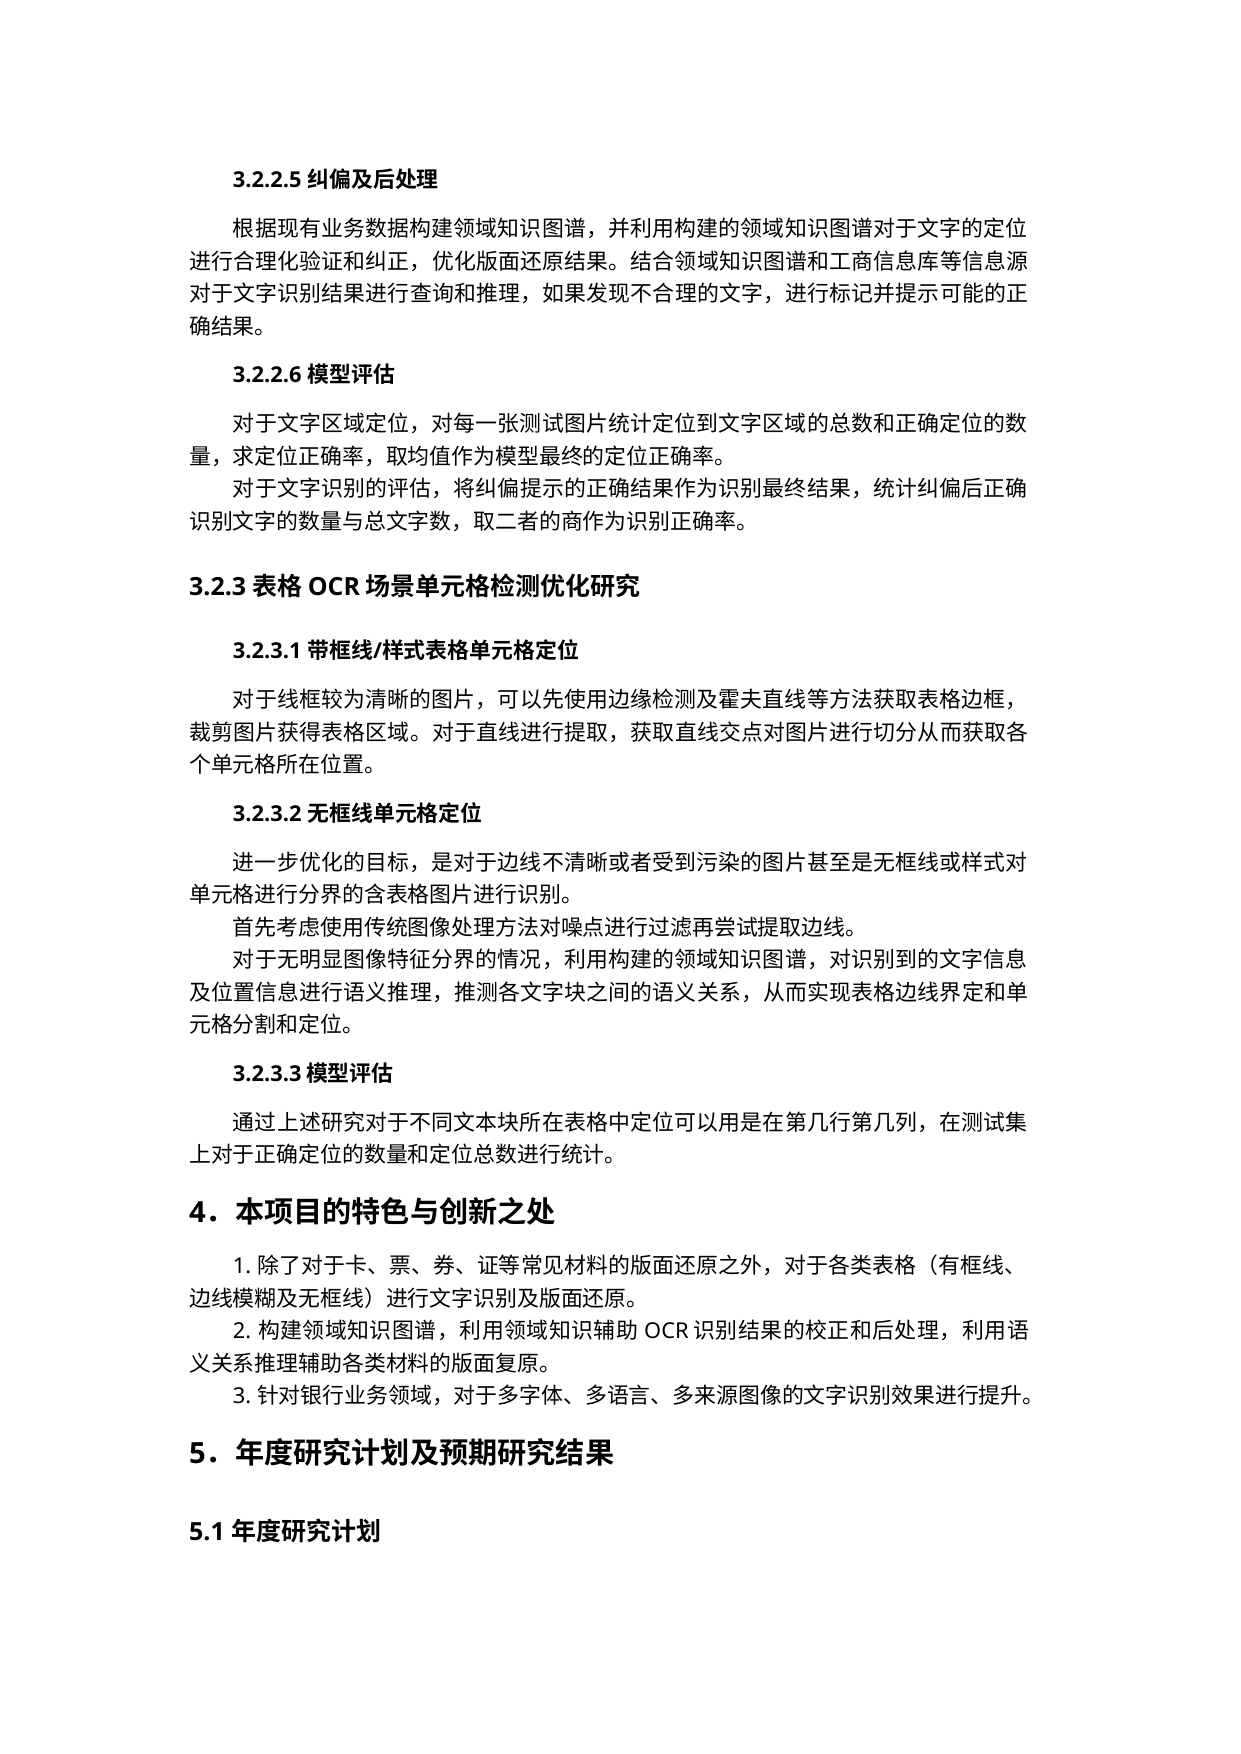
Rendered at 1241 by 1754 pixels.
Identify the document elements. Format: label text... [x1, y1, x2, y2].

text 3.2.3.1 带框线/样式表格单元格定位 [189, 633, 1029, 666]
text 3.2.2.5 纠偏及后处理 [189, 162, 1029, 194]
text 对于文字识别的评估，将纠偏提示的正确结果作为识别最终结果，统计纠偏后正确识别文字的数量与总文字数，取二者的商作为识别正确率。 [189, 471, 1029, 536]
text 对于文字区域定位，对每一张测试图片统计定位到文字区域的总数和正确定位的数量，求定位正确率，取均值作为模型最终的定位正确率。 [189, 406, 1029, 471]
text 首先考虑使用传统图像处理方法对噪点进行过滤再尝试提取边线。 [189, 909, 1029, 942]
text 5．年度研究计划及预期研究结果 [189, 1427, 1029, 1472]
text 3. 针对银行业务领域，对于多字体、多语言、多来源图像的文字识别效果进行提升。 [189, 1378, 1029, 1410]
text 5.1 年度研究计划 [189, 1497, 1029, 1562]
text 1. 除了对于卡、票、券、证等常见材料的版面还原之外，对于各类表格（有框线、边线模糊及无框线）进行文字识别及版面还原。 [189, 1248, 1029, 1313]
text 3.2.3.2 无框线单元格定位 [189, 796, 1029, 828]
text 2. 构建领域知识图谱，利用领域知识辅助OCR识别结果的校正和后处理，利用语义关系推理辅助各类材料的版面复原。 [189, 1313, 1029, 1378]
text 根据现有业务数据构建领域知识图谱，并利用构建的领域知识图谱对于文字的定位进行合理化验证和纠正，优化版面还原结果。结合领域知识图谱和工商信息库等信息源对于文字识别结果进行查询和推理，如果发现不合理的文字，进行标记并提示可能的正确结果。 [189, 211, 1029, 341]
text 4．本项目的特色与创新之处 [189, 1186, 1029, 1232]
text 进一步优化的目标，是对于边线不清晰或者受到污染的图片甚至是无框线或样式对单元格进行分界的含表格图片进行识别。 [189, 844, 1029, 909]
text 3.2.3.3模型评估 [189, 1056, 1029, 1088]
text 对于无明显图像特征分界的情况，利用构建的领域知识图谱，对识别到的文字信息及位置信息进行语义推理，推测各文字块之间的语义关系，从而实现表格边线界定和单元格分割和定位。 [189, 942, 1029, 1039]
text 通过上述研究对于不同文本块所在表格中定位可以用是在第几行第几列，在测试集上对于正确定位的数量和定位总数进行统计。 [189, 1104, 1029, 1169]
text 3.2.3 表格OCR场景单元格检测优化研究 [189, 552, 1029, 617]
text 3.2.2.6 模型评估 [189, 357, 1029, 389]
text 对于线框较为清晰的图片，可以先使用边缘检测及霍夫直线等方法获取表格边框，裁剪图片获得表格区域。对于直线进行提取，获取直线交点对图片进行切分从而获取各个单元格所在位置。 [189, 682, 1029, 779]
